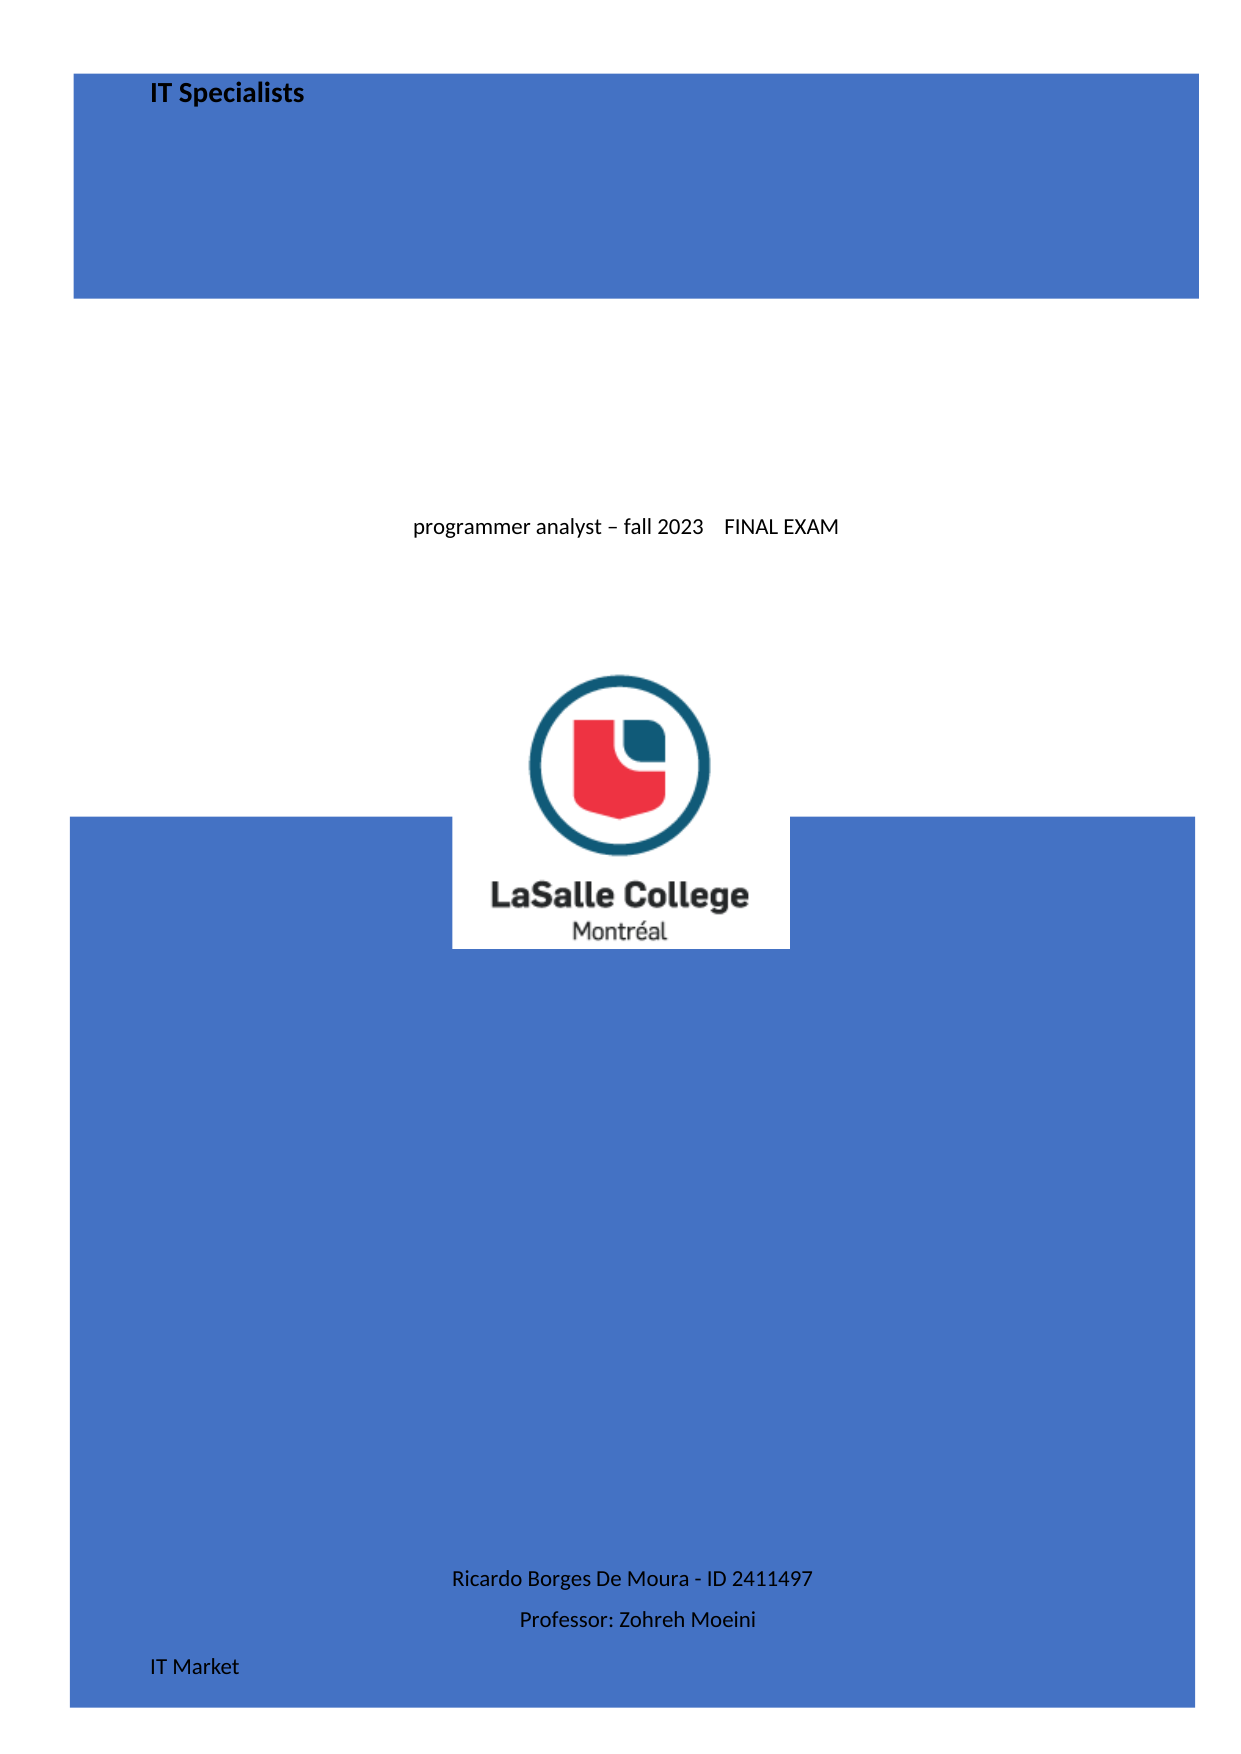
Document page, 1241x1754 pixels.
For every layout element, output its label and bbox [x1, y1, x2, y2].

picture [452, 667, 790, 949]
